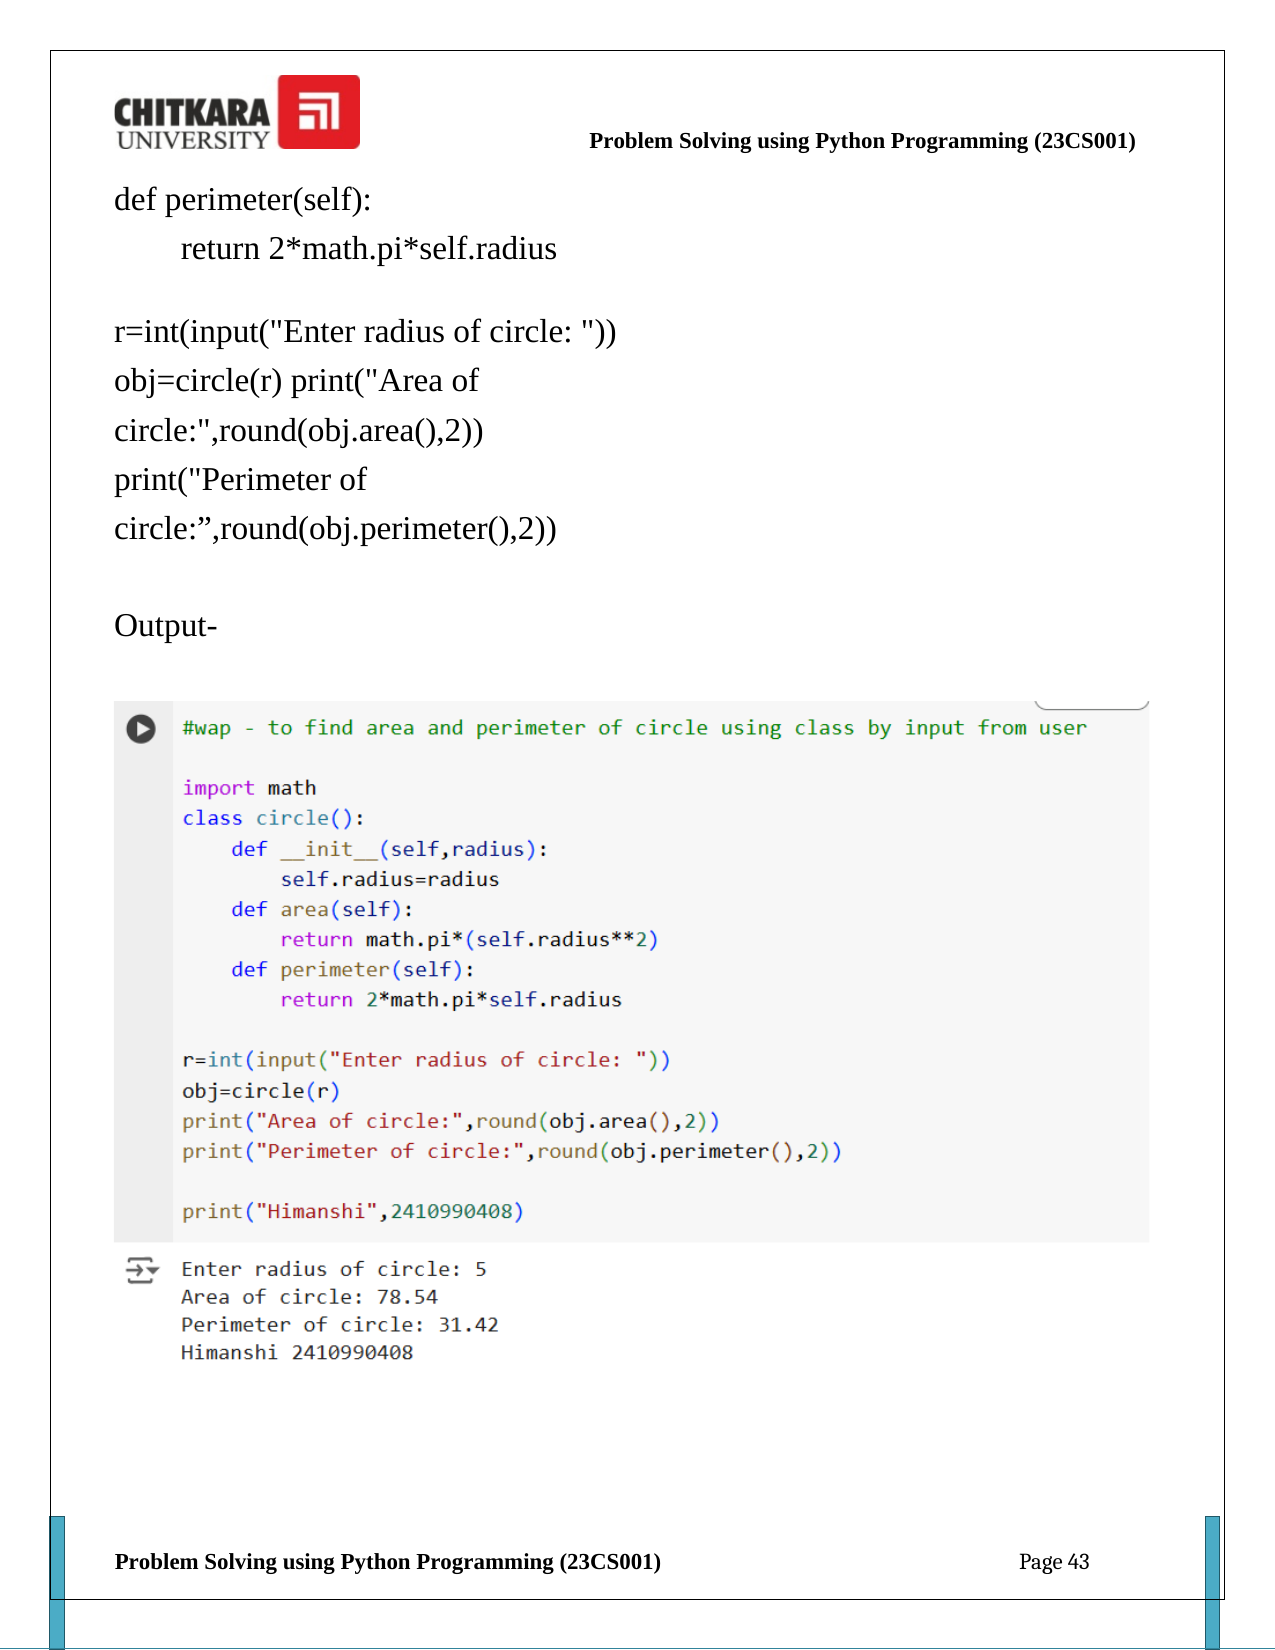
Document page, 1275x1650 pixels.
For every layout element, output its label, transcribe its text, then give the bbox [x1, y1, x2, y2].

text return 2*math.pi*self.radius [114, 229, 1149, 267]
picture [114, 75, 360, 149]
text Output- [114, 605, 799, 643]
text return math.pi*(self.radius**2) def perimeter(self): [114, 179, 633, 218]
text r=int(input("Enter radius of circle: ")) obj=circle(r) print("Area of circle:",round(obj.area(),2)) print("Perimeter of circle:”,round(obj.perimeter(),2)) [114, 312, 799, 546]
